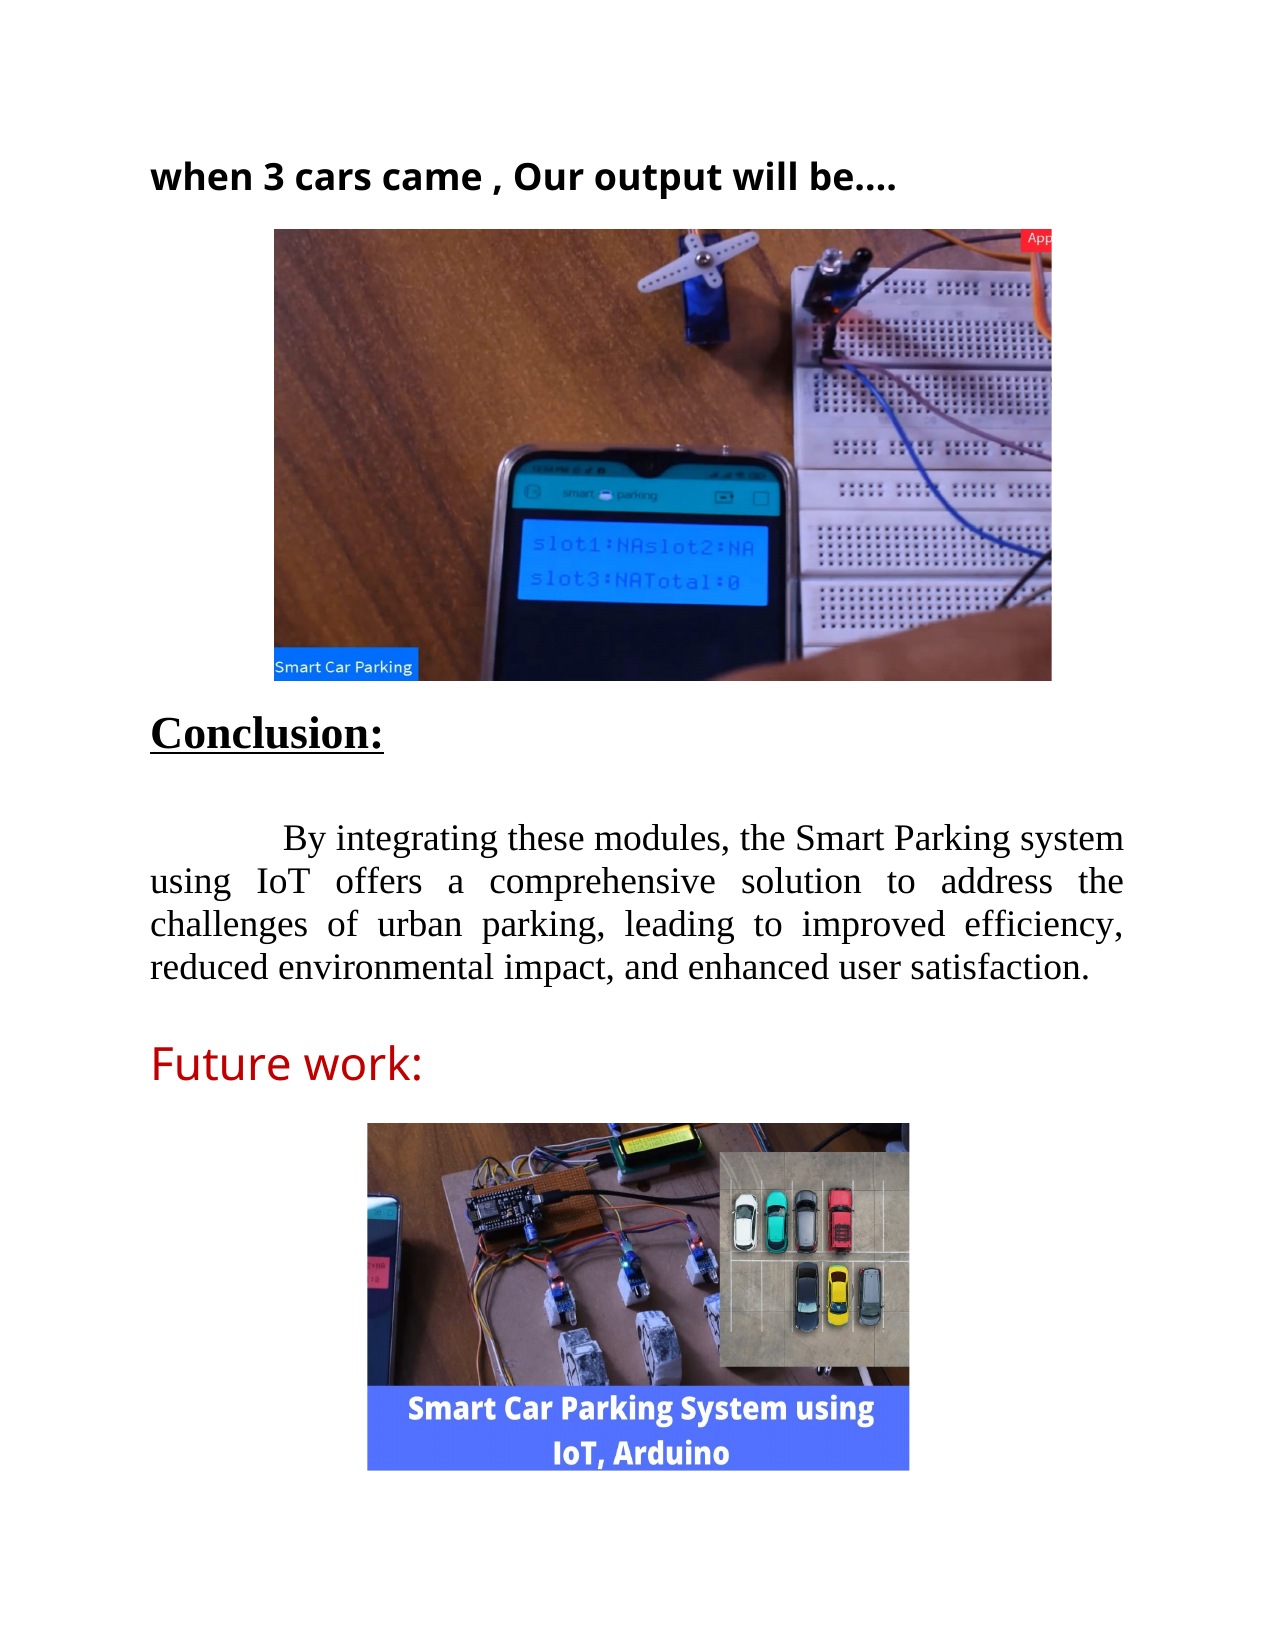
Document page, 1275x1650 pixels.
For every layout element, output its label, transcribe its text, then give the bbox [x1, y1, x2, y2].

text when 3 cars came , Our output will be…. [150, 150, 1125, 201]
text By integrating these modules, the Smart Parking system using IoT offers a comprehensive solution to address the challenges of urban parking, leading to improved efficiency, reduced environmental impact, and enhanced user satisfaction. [150, 815, 1125, 988]
picture [367, 1123, 910, 1471]
picture [274, 229, 1052, 681]
text Future work: [150, 1031, 1125, 1093]
text Conclusion: [150, 706, 1125, 759]
